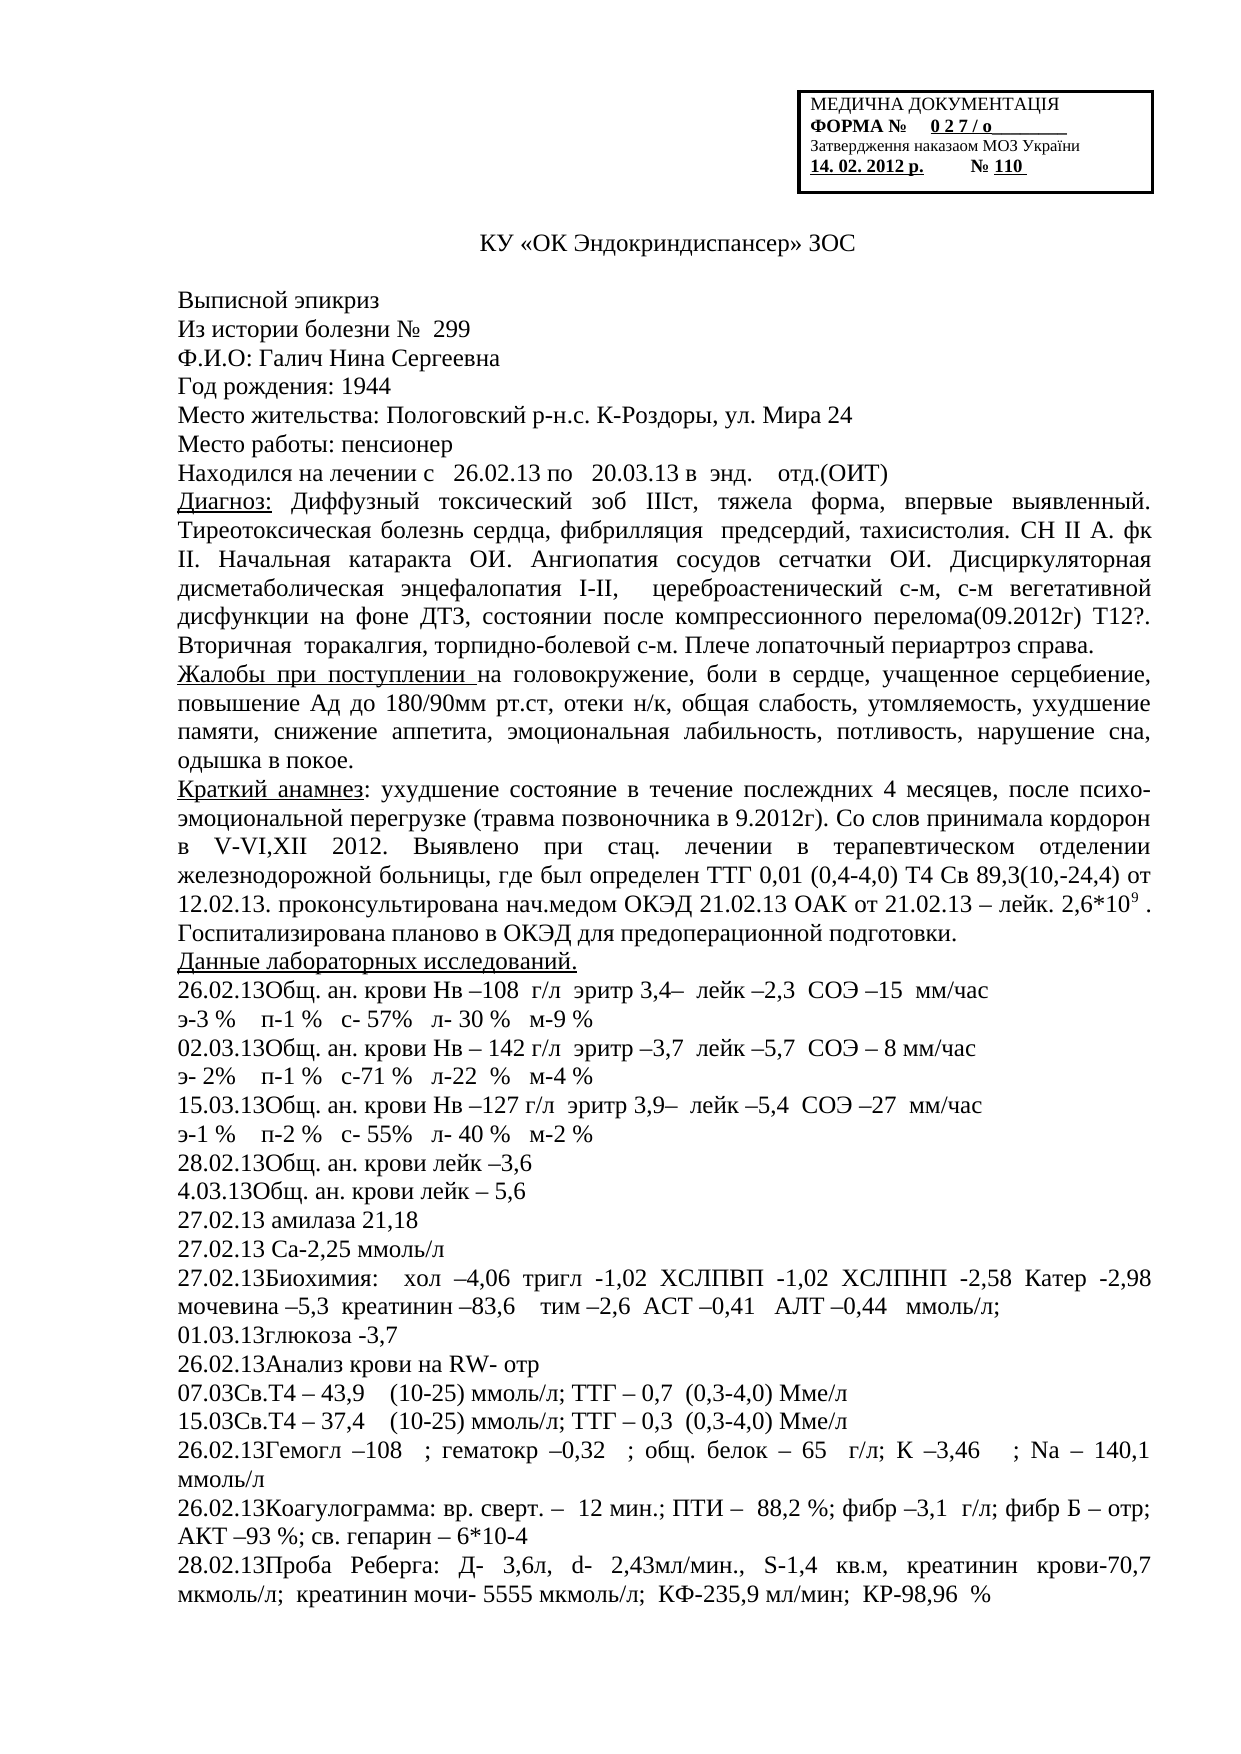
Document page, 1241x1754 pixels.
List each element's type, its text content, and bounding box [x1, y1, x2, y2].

subtitle КУ «ОК Эндокриндиспансер» ЗОС [177, 228, 1158, 256]
text Данные лабораторных исследований. [177, 946, 1152, 975]
subtitle Ф.И.О: Галич Нина Сергеевна [177, 343, 1152, 371]
text Краткий анамнез: ухудшение состояние в течение послеждних 4 месяцев, после психо-эмоциональной перегрузке (травма позвоночника в 9.2012г). Со слов принимала кордорон в V-VI,XII 2012. Выявлено при стац. лечении в терапевтическом отделении железнодорожной больницы, где был определен ТТГ 0,01 (0,4-4,0) Т4 Св 89,3(10,-24,4) от 12.02.13. проконсультирована нач.медом ОКЭД 21.02.13 ОАК от 21.02.13 – лейк. 2,6*109 . Госпитализирована планово в ОКЭД для предоперационной подготовки. [177, 774, 1152, 946]
text 07.03Св.Т4 – 43,9 (10-25) ммоль/л; ТТГ – 0,7 (0,3-4,0) Мме/л [177, 1378, 1152, 1406]
text э-3 % п-1 % с- 57% л- 30 % м-9 % [177, 1004, 1152, 1033]
text 27.02.13 Са-2,25 ммоль/л [177, 1234, 1152, 1263]
text 26.02.13Гемогл –108 ; гематокр –0,32 ; общ. белок – 65 г/л; К –3,46 ; Nа – 140,1 ммоль/л [177, 1435, 1152, 1493]
text 15.03Св.Т4 – 37,4 (10-25) ммоль/л; ТТГ – 0,3 (0,3-4,0) Мме/л [177, 1406, 1152, 1435]
text 4.03.13Общ. ан. крови лейк – 5,6 [177, 1176, 1152, 1205]
text Место жительства: Пологовский р-н.с. К-Роздоры, ул. Мира 24 [177, 400, 1152, 429]
text 28.02.13Проба Реберга: Д- 3,6л, d- 2,43мл/мин., S-1,4 кв.м, креатинин крови-70,7 мкмоль/л; креатинин мочи- 5555 мкмоль/л; КФ-235,9 мл/мин; КР-98,96 % [177, 1550, 1152, 1608]
text Диагноз: Диффузный токсический зоб IIIст, тяжела форма, впервые выявленный. Тиреотоксическая болезнь сердца, фибрилляция предсердий, тахисистолия. СН II А. фк II. Начальная катаракта ОИ. Ангиопатия сосудов сетчатки ОИ. Дисциркуляторная дисметаболическая энцефалопатия I-II, цереброастенический с-м, с-м вегетативной дисфункции на фоне ДТЗ, состоянии после компрессионного перелома(09.2012г) Т12?. Вторичная торакалгия, торпидно-болевой с-м. Плече лопаточный периартроз справа. [177, 486, 1152, 659]
text 15.03.13Общ. ан. крови Нв –127 г/л эритр 3,9– лейк –5,4 СОЭ –27 мм/час [177, 1090, 1152, 1119]
text 26.02.13Общ. ан. крови Нв –108 г/л эритр 3,4– лейк –2,3 СОЭ –15 мм/час [177, 975, 1152, 1004]
subtitle Из истории болезни № 299 [177, 314, 1152, 343]
table_header МЕДИЧНА ДОКУМЕНТАЦІЯ ФОРМА № 0 2 7 / о________ Затвердження наказаом МОЗ України 14. 02. 2012 р. № 110 [801, 93, 1151, 191]
text Жалобы при поступлении на головокружение, боли в сердце, учащенное серцебиение, повышение Ад до 180/90мм рт.ст, отеки н/к, общая слабость, утомляемость, ухудшение памяти, снижение аппетита, эмоциональная лабильность, потливость, нарушение сна, одышка в покое. [177, 659, 1152, 774]
text Год рождения: 1944 [177, 371, 1152, 400]
text э- 2% п-1 % с-71 % л-22 % м-4 % [177, 1061, 1152, 1090]
text 26.02.13Анализ крови на RW- отр [177, 1349, 1152, 1378]
text Место работы: пенсионер [177, 429, 1152, 458]
text 27.02.13Биохимия: хол –4,06 тригл -1,02 ХСЛПВП -1,02 ХСЛПНП -2,58 Катер -2,98 мочевина –5,3 креатинин –83,6 тим –2,6 АСТ –0,41 АЛТ –0,44 ммоль/л; [177, 1263, 1152, 1320]
text 01.03.13глюкоза -3,7 [177, 1320, 1152, 1349]
text 28.02.13Общ. ан. крови лейк –3,6 [177, 1148, 1152, 1176]
text 02.03.13Общ. ан. крови Нв – 142 г/л эритр –3,7 лейк –5,7 СОЭ – 8 мм/час [177, 1033, 1152, 1061]
subtitle Выписной эпикриз [177, 285, 1158, 314]
text 26.02.13Коагулограмма: вр. сверт. – 12 мин.; ПТИ – 88,2 %; фибр –3,1 г/л; фибр Б – отр; АКТ –93 %; св. гепарин – 6*10-4 [177, 1493, 1152, 1550]
text Находился на лечении с 26.02.13 по 20.03.13 в энд. отд.(ОИТ) [177, 458, 1152, 486]
text 27.02.13 амилаза 21,18 [177, 1205, 1152, 1234]
text э-1 % п-2 % с- 55% л- 40 % м-2 % [177, 1119, 1152, 1148]
